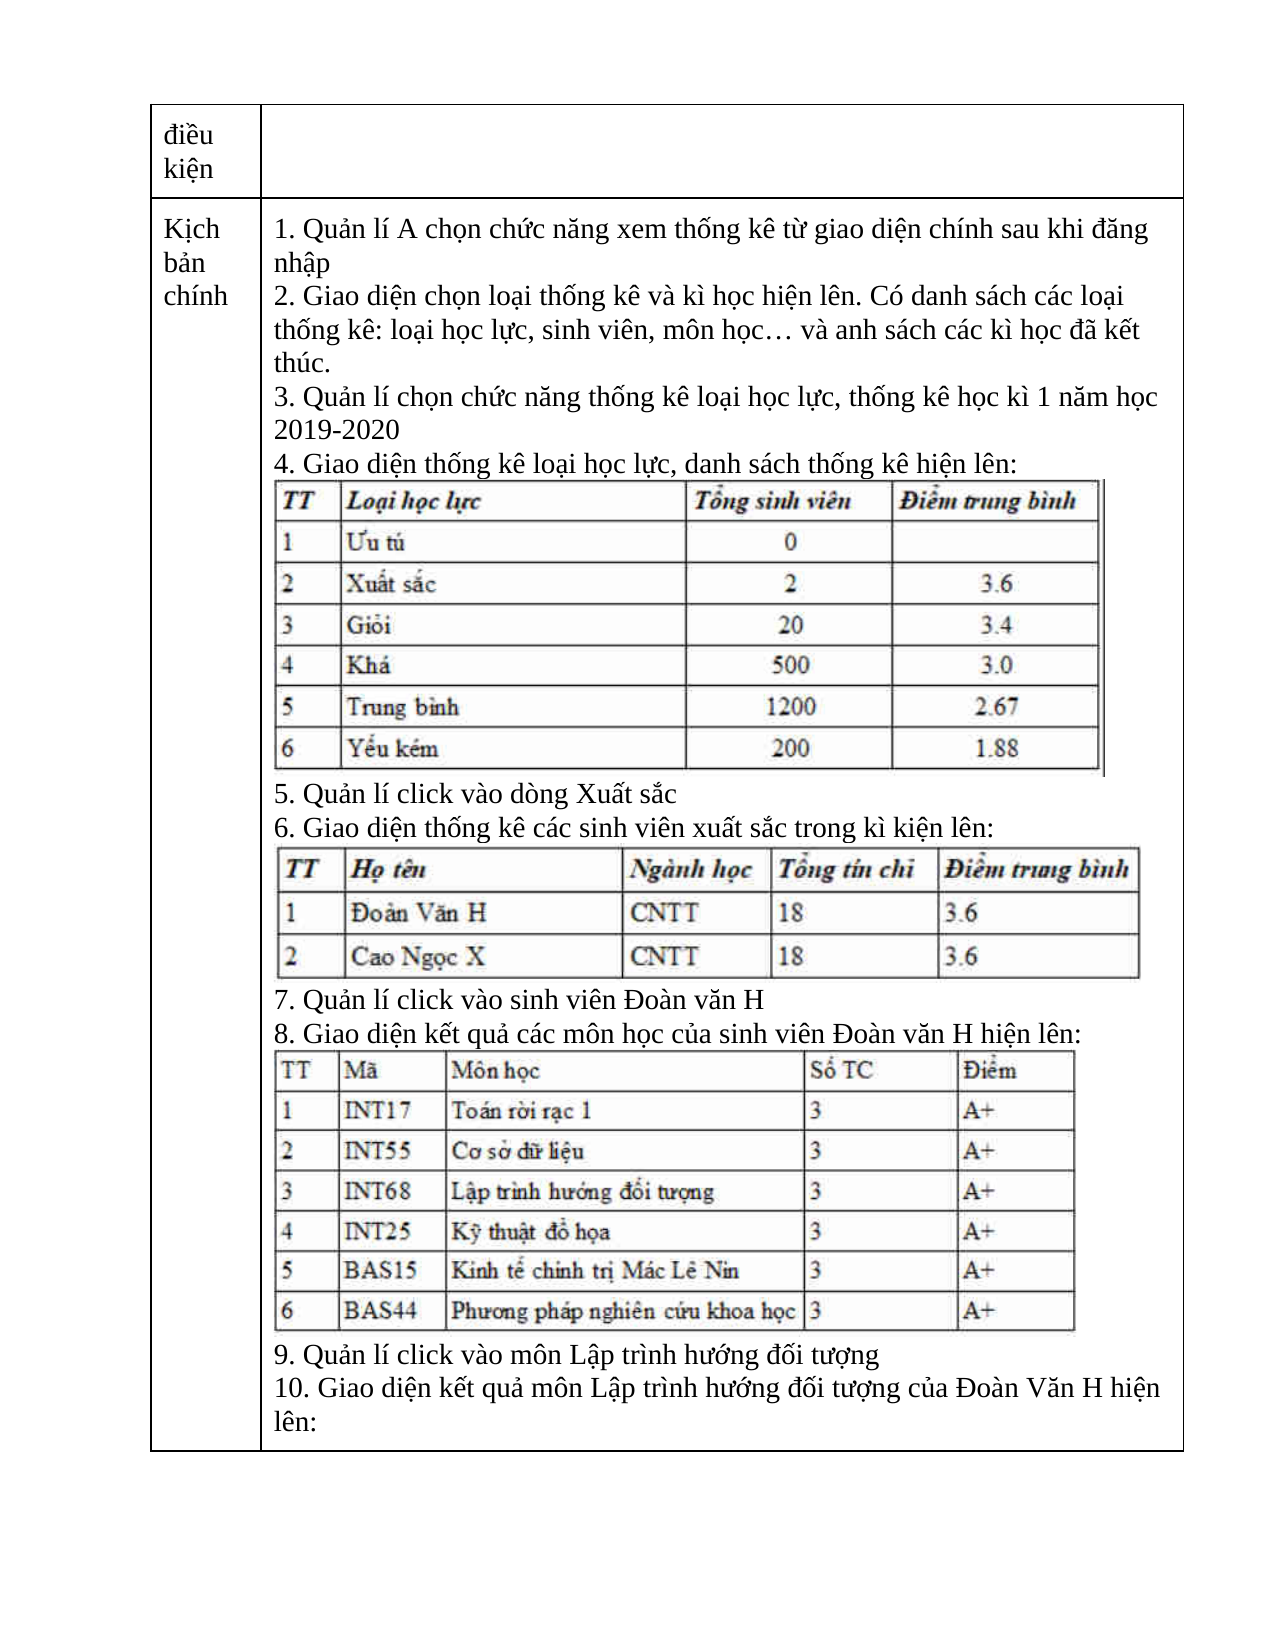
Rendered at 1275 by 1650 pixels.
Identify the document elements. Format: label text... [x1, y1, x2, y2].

table_cell Hậu điều kiện [152, 105, 260, 197]
picture [273, 1049, 1077, 1337]
table_cell Kịch bản chính [152, 199, 260, 1450]
table_cell [262, 105, 1183, 197]
picture [273, 479, 1105, 777]
picture [273, 843, 1142, 983]
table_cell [262, 199, 1183, 1450]
